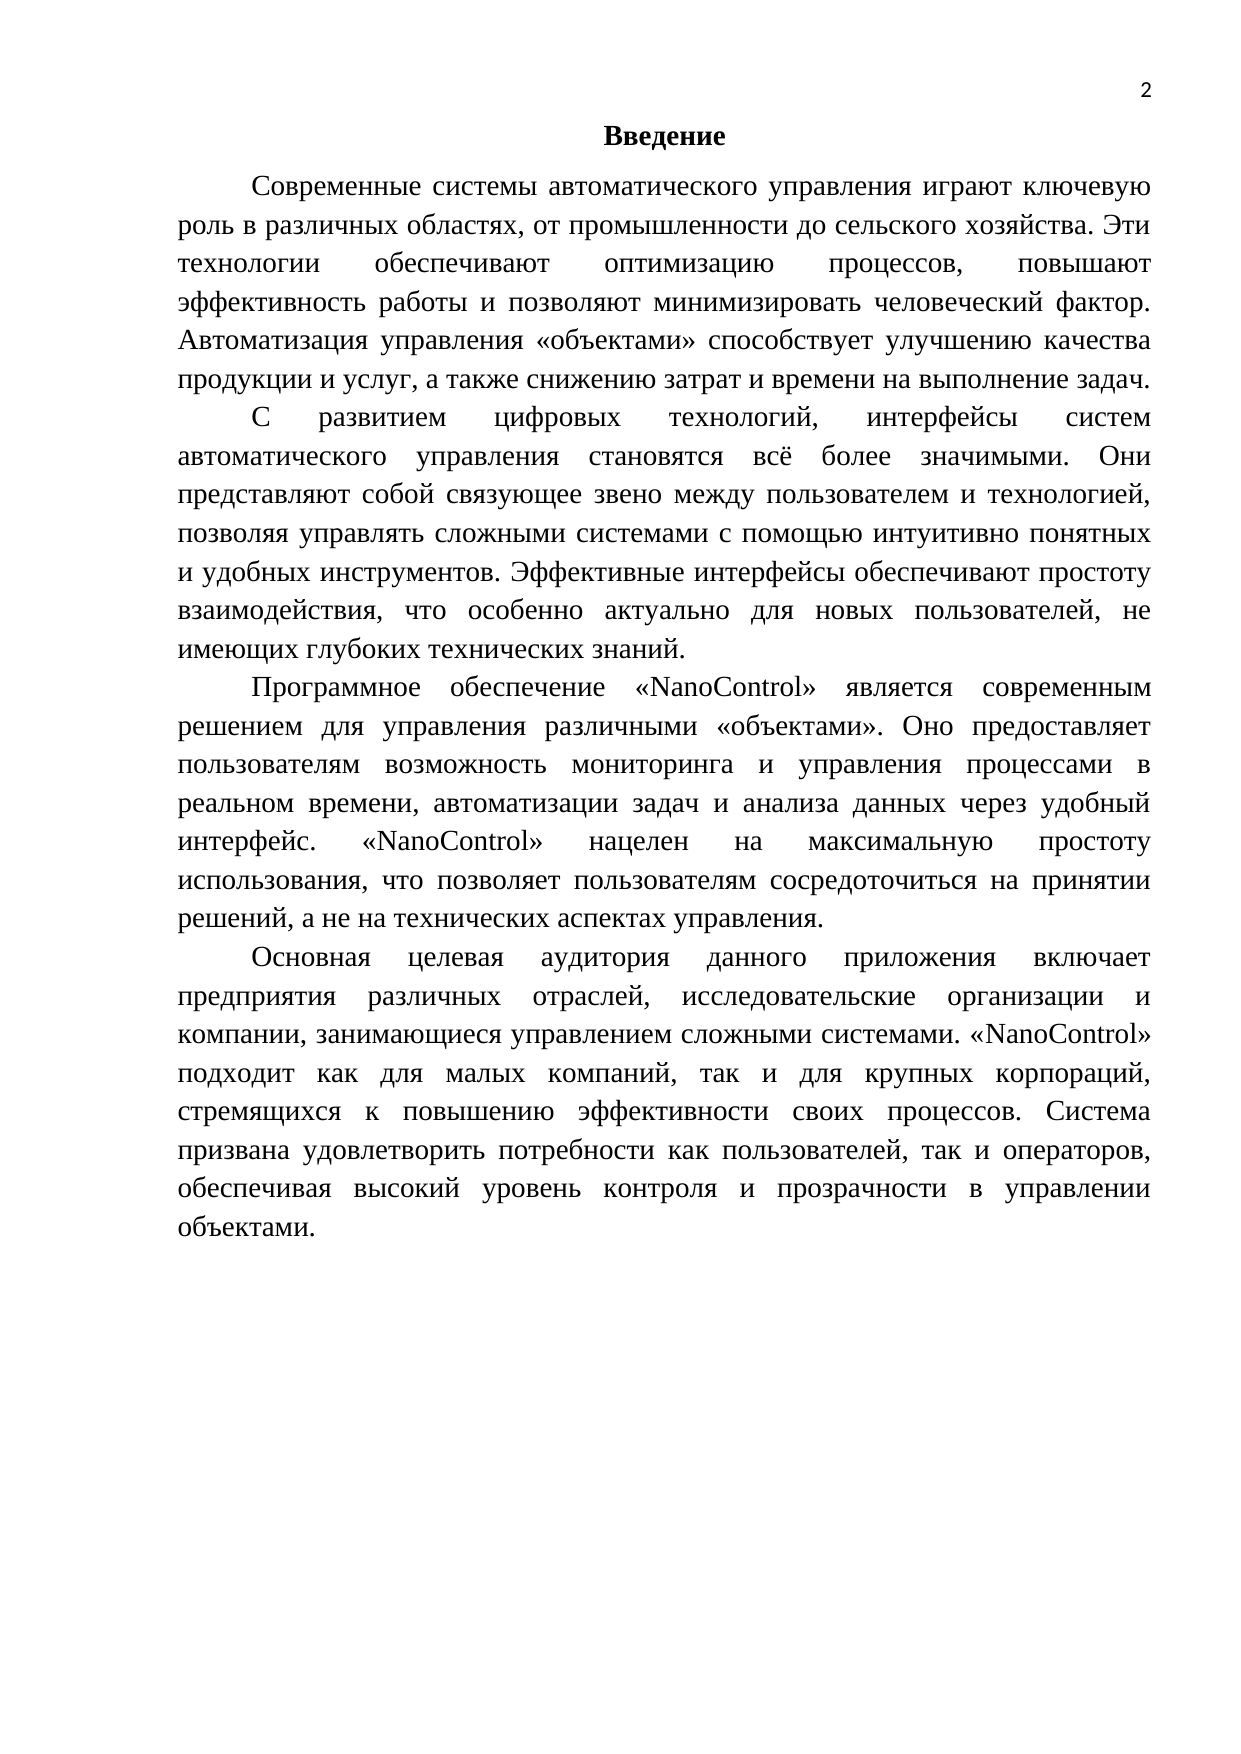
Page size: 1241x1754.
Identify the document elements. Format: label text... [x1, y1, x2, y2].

text Современные системы автоматического управления играют ключевую роль в различных областях, от промышленности до сельского хозяйства. Эти технологии обеспечивают оптимизацию процессов, повышают эффективность работы и позволяют минимизировать человеческий фактор. Автоматизация управления «объектами» способствует улучшению качества продукции и услуг, а также снижению затрат и времени на выполнение задач. [177, 168, 1152, 394]
text С развитием цифровых технологий, интерфейсы систем автоматического управления становятся всё более значимыми. Они представляют собой связующее звено между пользователем и технологией, позволяя управлять сложными системами с помощью интуитивно понятных и удобных инструментов. Эффективные интерфейсы обеспечивают простоту взаимодействия, что особенно актуально для новых пользователей, не имеющих глубоких технических знаний. [177, 399, 1152, 664]
text Основная целевая аудитория данного приложения включает предприятия различных отраслей, исследовательские организации и компании, занимающиеся управлением сложными системами. «NanoControl» подходит как для малых компаний, так и для крупных корпораций, стремящихся к повышению эффективности своих процессов. Система призвана удовлетворить потребности как пользователей, так и операторов, обеспечивая высокий уровень контроля и прозрачности в управлении объектами. [177, 939, 1152, 1242]
text Программное обеспечение «NanoControl» является современным решением для управления различными «объектами». Оно предоставляет пользователям возможность мониторинга и управления процессами в реальном времени, автоматизации задач и анализа данных через удобный интерфейс. «NanoControl» нацелен на максимальную простоту использования, что позволяет пользователям сосредоточиться на принятии решений, а не на технических аспектах управления. [177, 669, 1152, 934]
text Введение [177, 118, 1152, 152]
